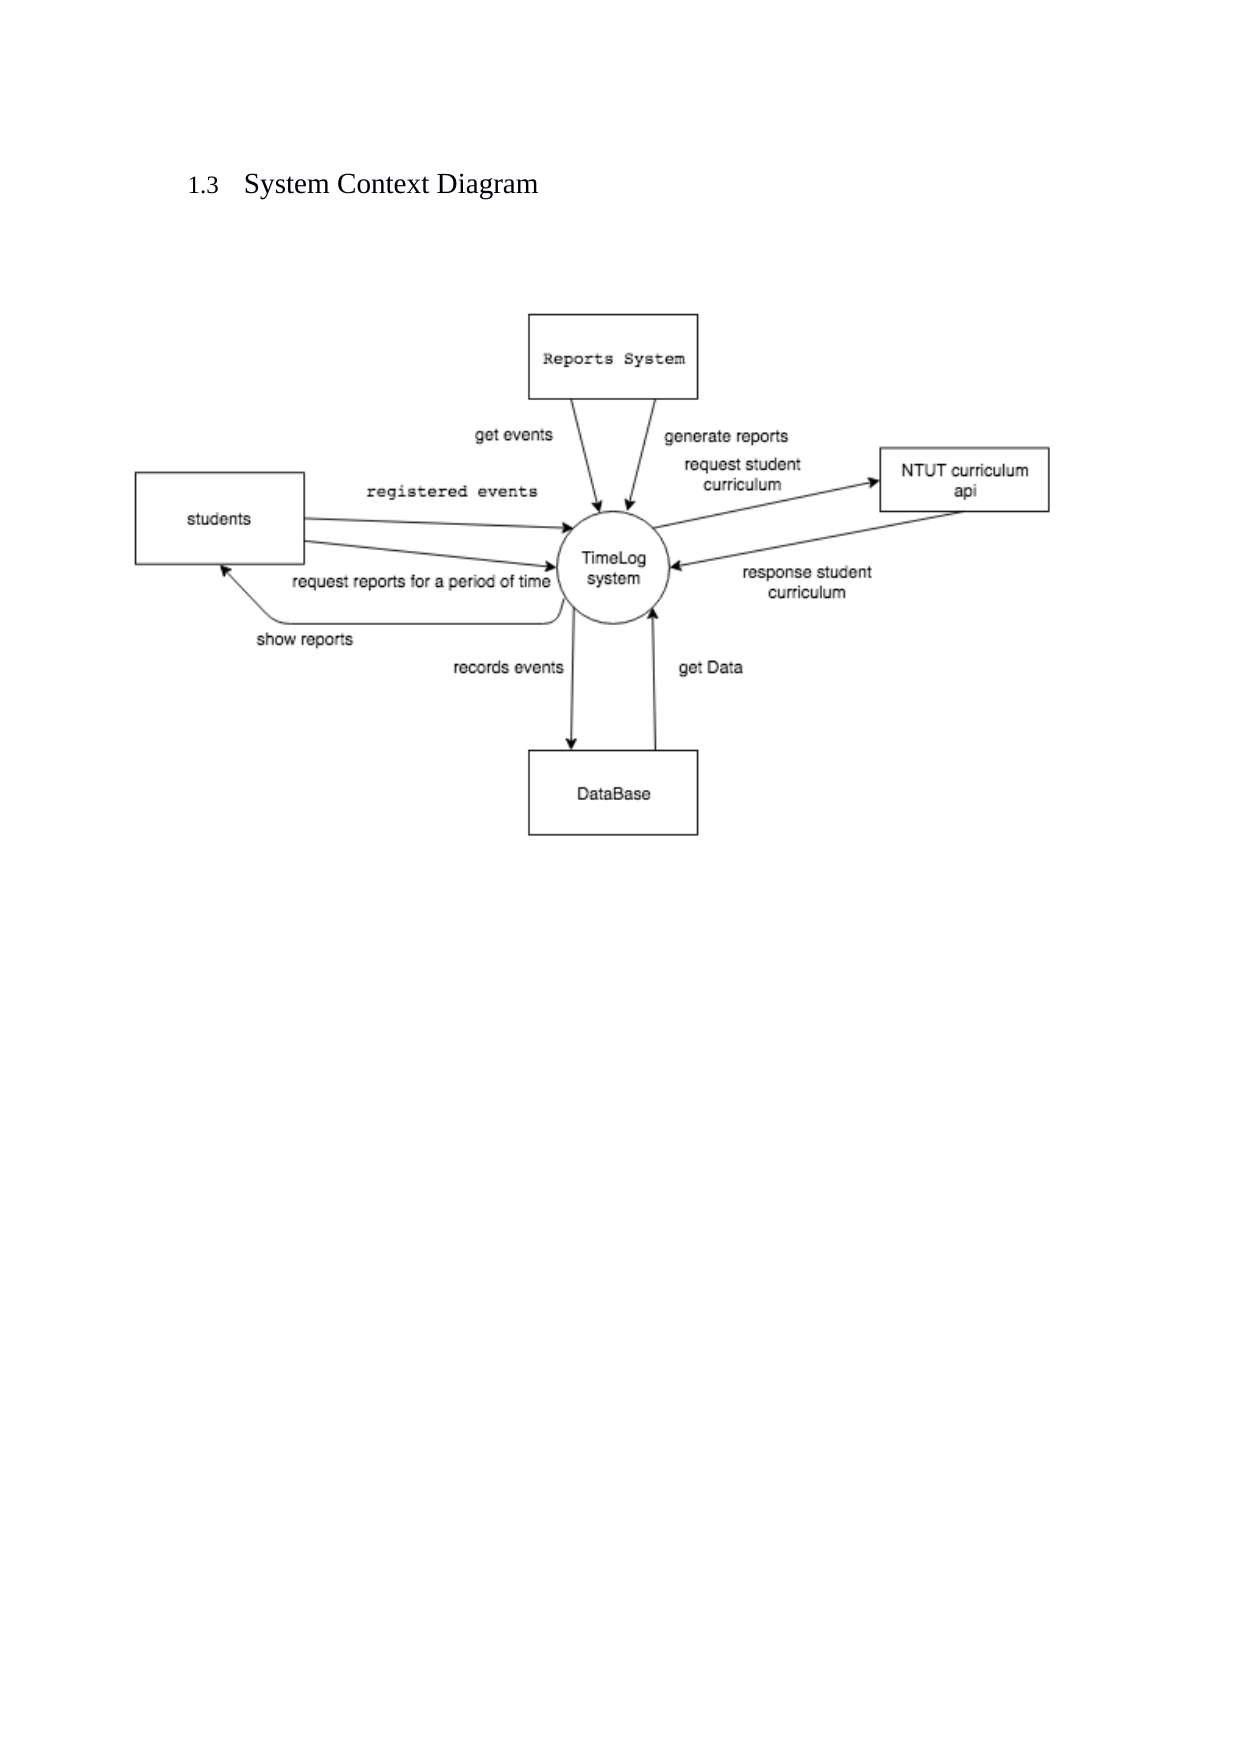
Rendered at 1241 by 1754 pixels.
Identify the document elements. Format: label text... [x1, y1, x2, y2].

list System Context Diagram [187, 164, 1053, 202]
picture [113, 276, 1080, 868]
